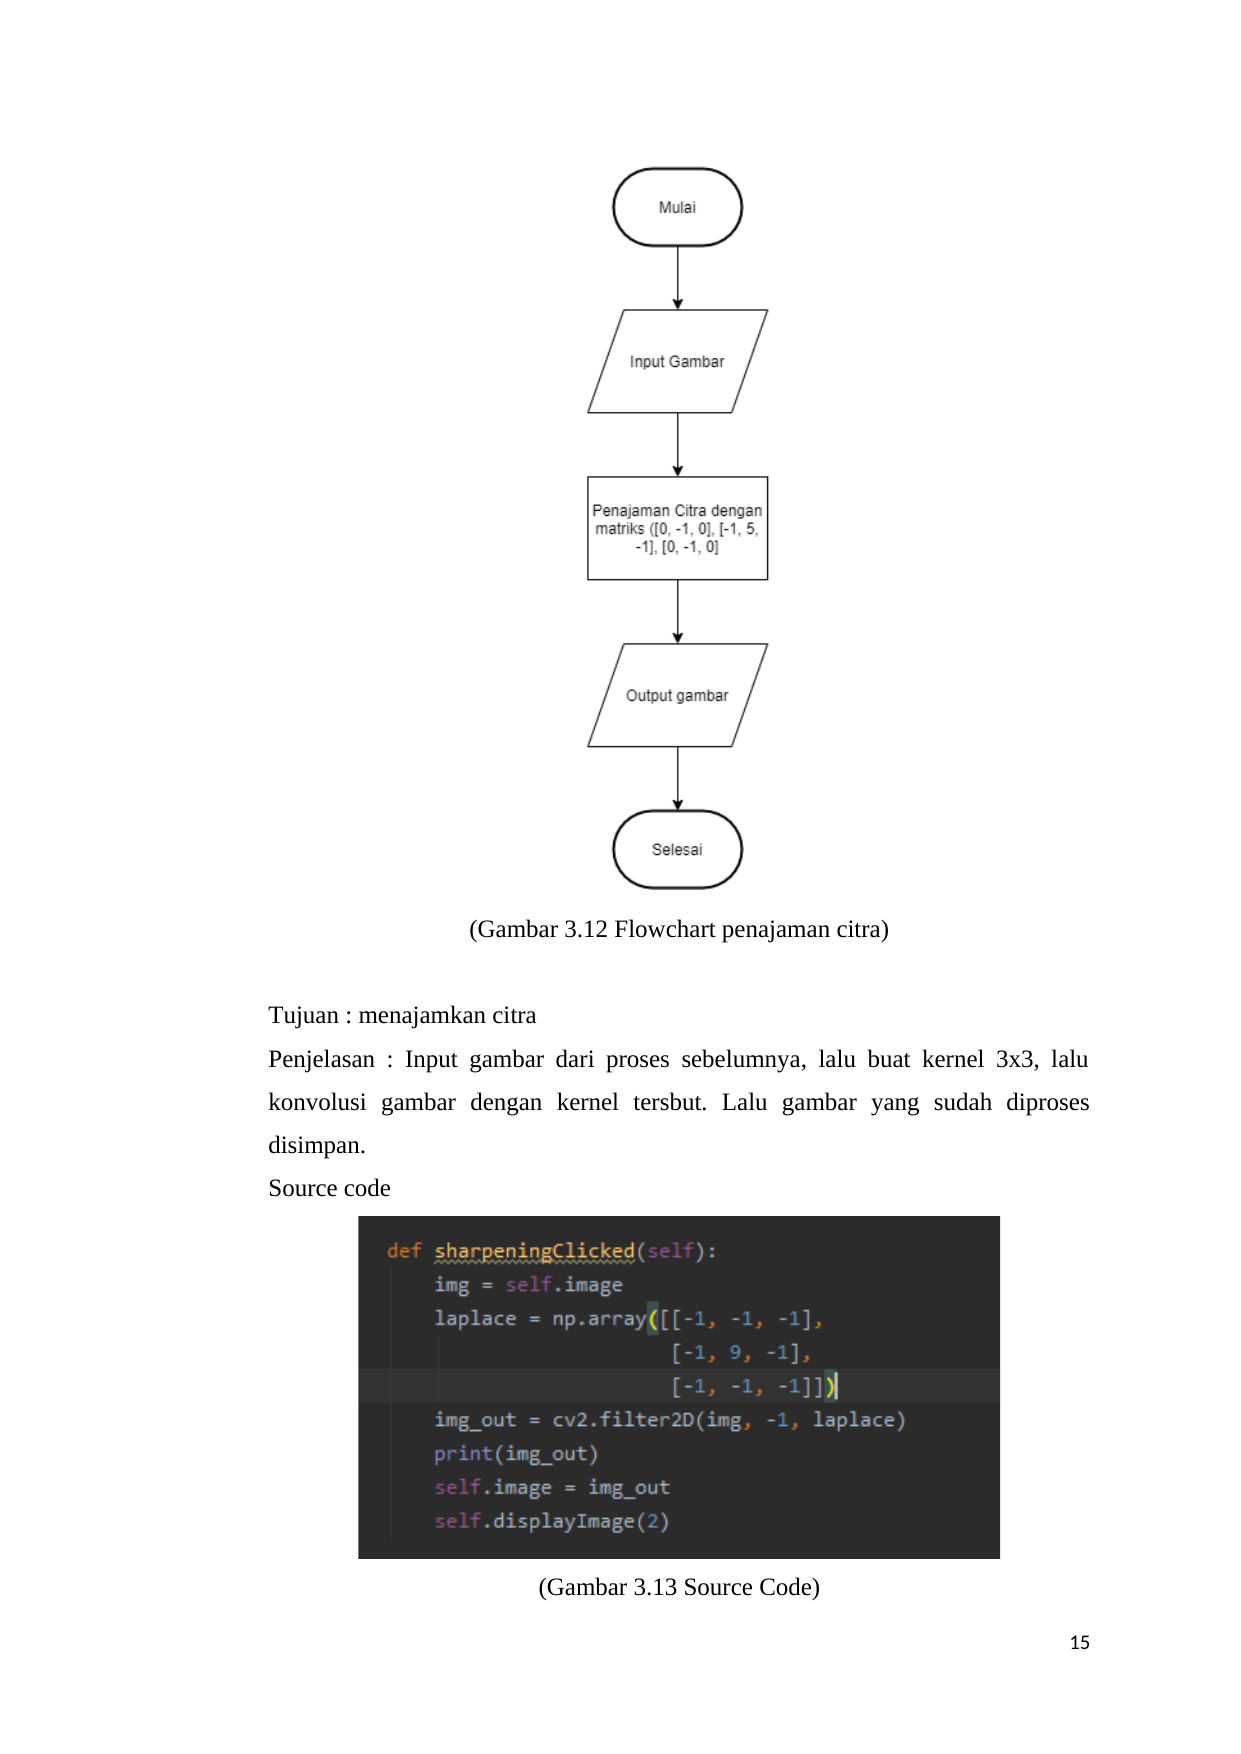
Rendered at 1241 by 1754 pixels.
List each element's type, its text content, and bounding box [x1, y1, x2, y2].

list (Gambar 3.12 Flowchart penajaman citra) [268, 914, 1090, 943]
list Source code [268, 1173, 1090, 1202]
list (Gambar 3.13 Source Code) [268, 1572, 1090, 1601]
list Penjelasan : Input gambar dari proses sebelumnya, lalu buat kernel 3x3, lalu konvolusi gambar dengan kernel tersbut. Lalu gambar yang sudah diproses disimpan. [268, 1044, 1090, 1159]
picture [574, 150, 784, 890]
picture [358, 1216, 1001, 1559]
list Tujuan : menajamkan citra [268, 1001, 1090, 1029]
